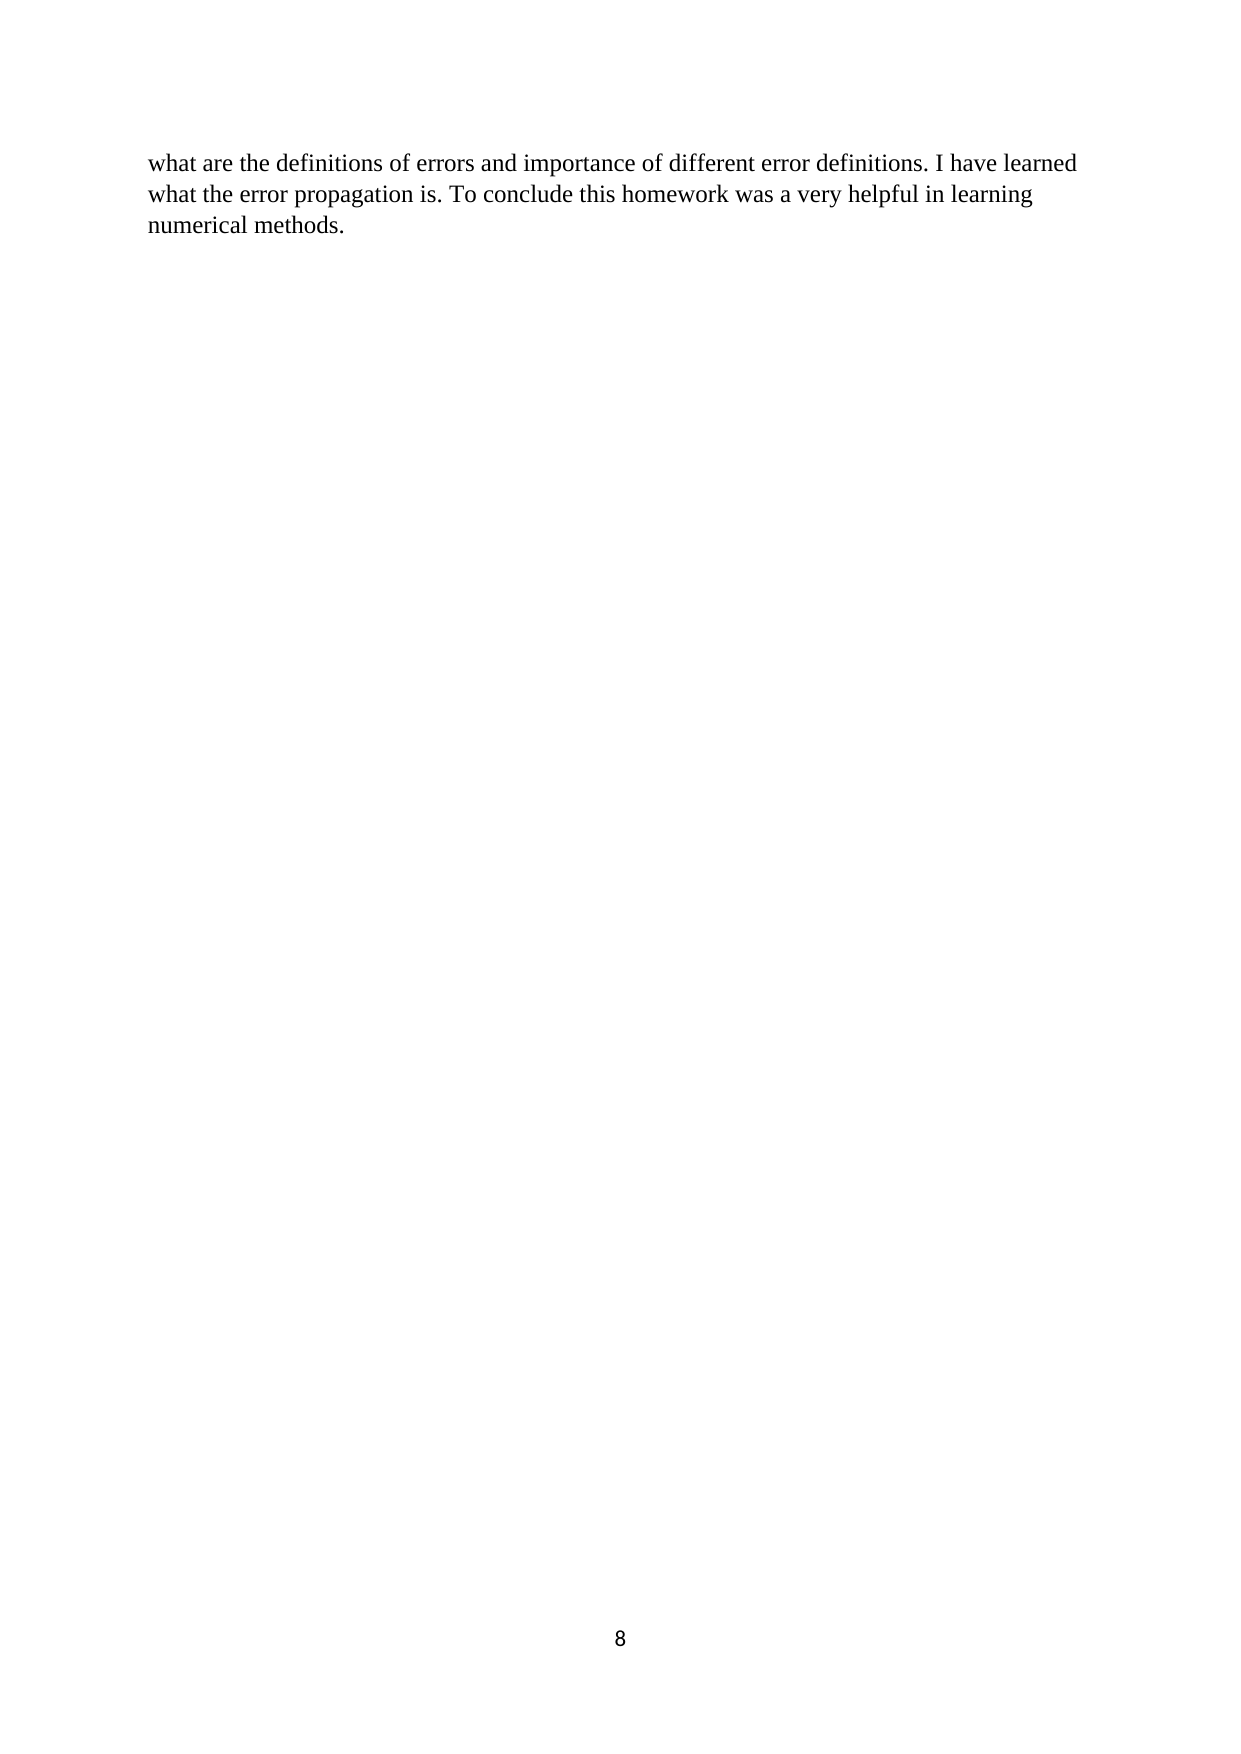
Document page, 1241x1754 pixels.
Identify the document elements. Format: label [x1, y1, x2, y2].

text [148, 148, 1093, 238]
